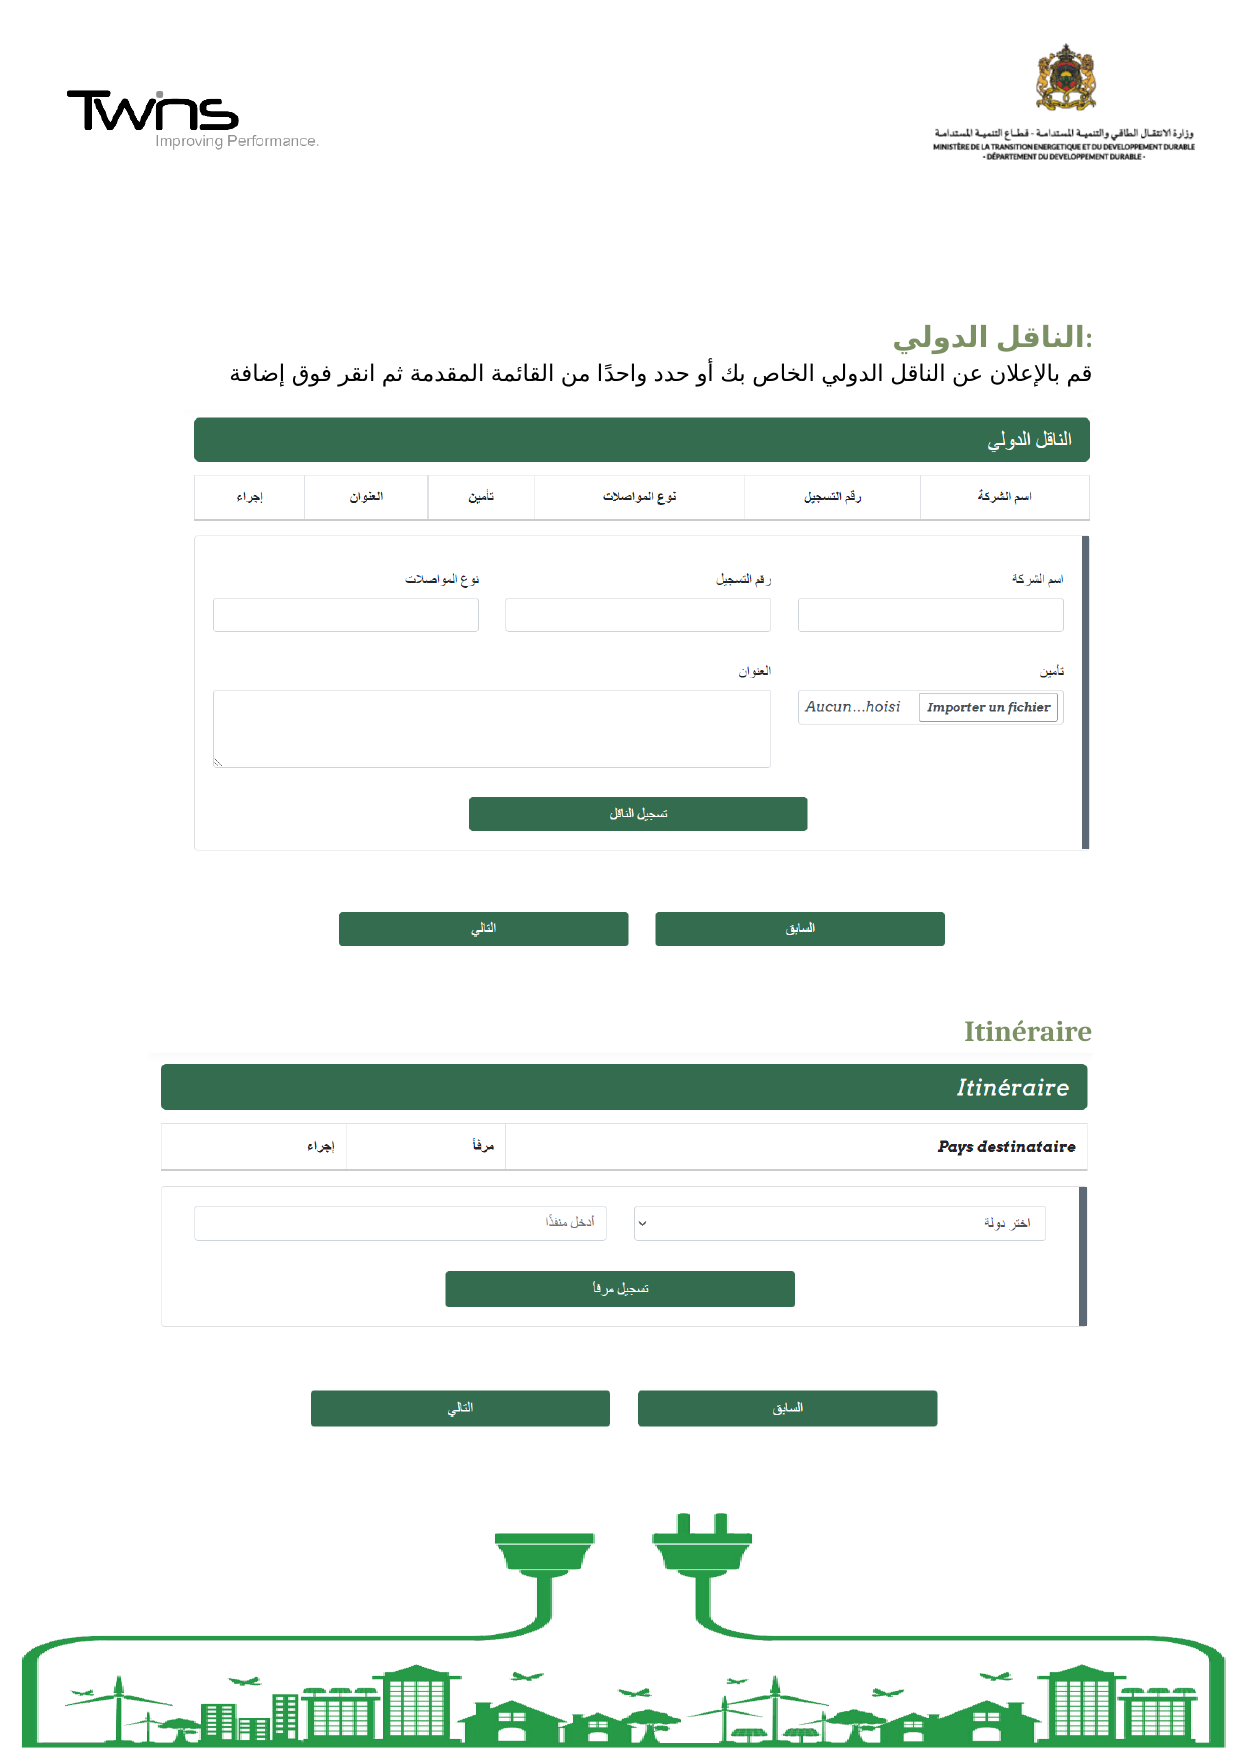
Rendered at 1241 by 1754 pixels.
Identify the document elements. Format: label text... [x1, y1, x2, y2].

text قم بالإعلان عن الناقل الدولي الخاص بك أو حدد واحدًا من القائمة المقدمة ثم انقر فوق إضافة [148, 360, 1092, 386]
picture [57, 56, 323, 180]
picture [183, 410, 1093, 961]
picture [913, 43, 1211, 179]
subtitle Itinéraire [148, 1015, 1092, 1049]
picture [147, 1053, 1093, 1442]
subtitle الناقل الدولي: [148, 320, 1092, 354]
picture [0, 1476, 1241, 1754]
